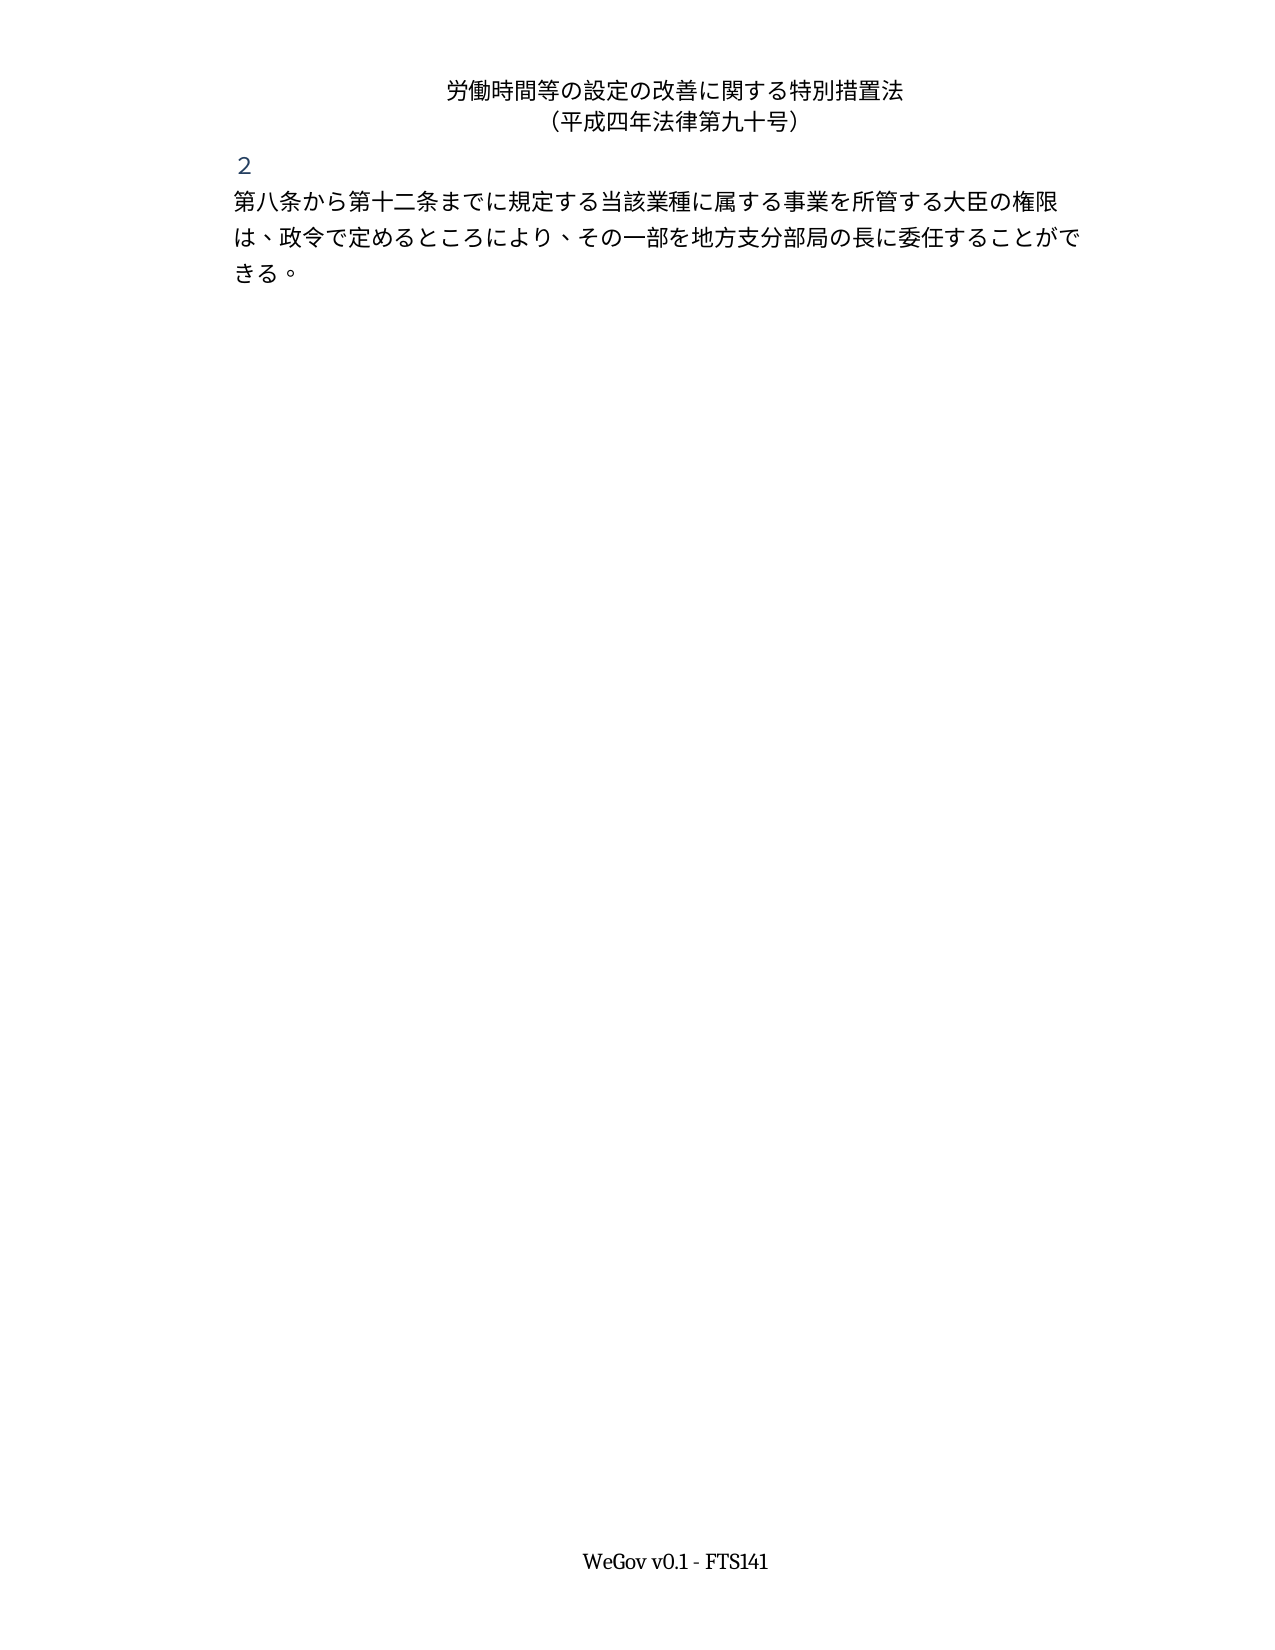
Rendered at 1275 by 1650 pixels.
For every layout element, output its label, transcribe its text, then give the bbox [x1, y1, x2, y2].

text 第八条から第十二条までに規定する当該業種に属する事業を所管する大臣の権限は、政令で定めるところにより、その一部を地方支分部局の長に委任することができる。 [233, 186, 1087, 289]
subtitle ２ [233, 150, 1087, 181]
